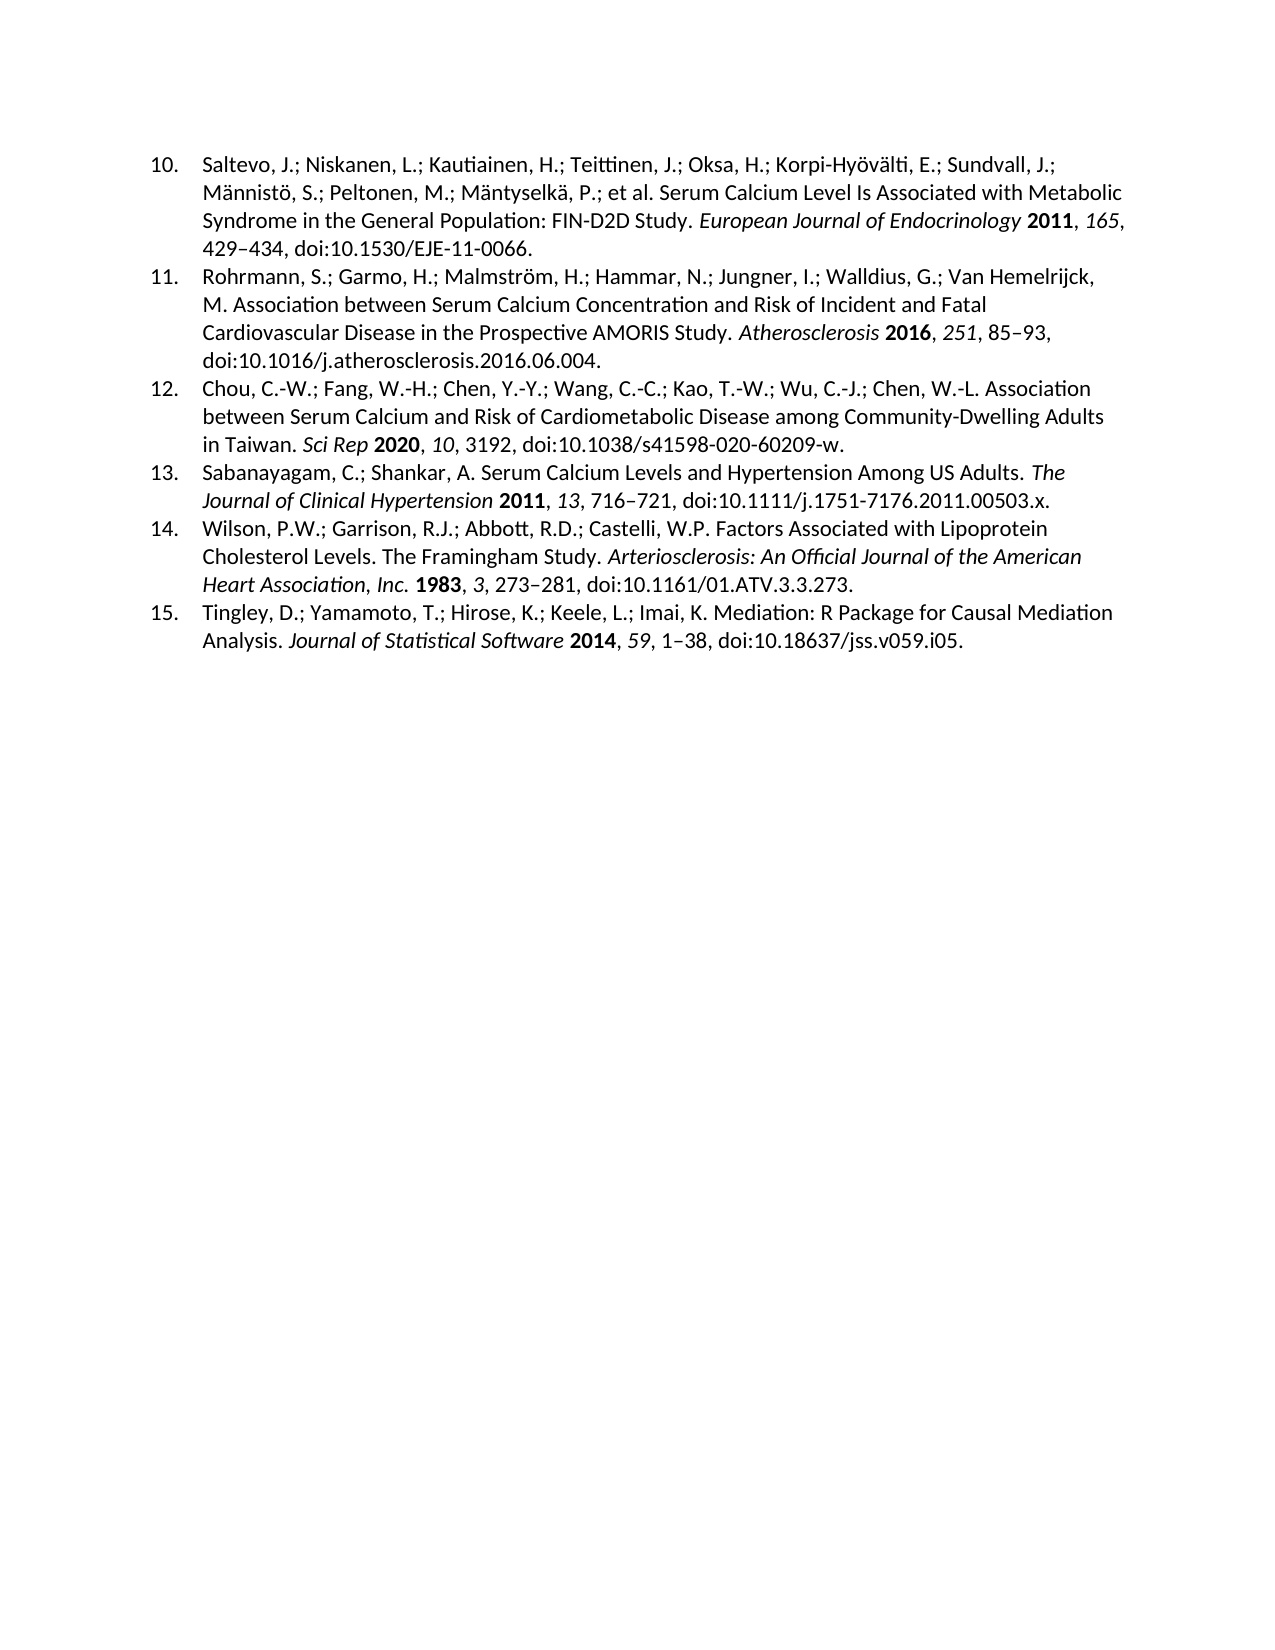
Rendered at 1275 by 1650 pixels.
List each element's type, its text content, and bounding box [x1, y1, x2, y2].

text 15. Tingley, D.; Yamamoto, T.; Hirose, K.; Keele, L.; Imai, K. Mediation: R Package for Causal Mediation Analysis. Journal of Statistical Software 2014, 59, 1–38, doi:10.18637/jss.v059.i05. [150, 598, 1125, 654]
text 12. Chou, C.-W.; Fang, W.-H.; Chen, Y.-Y.; Wang, C.-C.; Kao, T.-W.; Wu, C.-J.; Chen, W.-L. Association between Serum Calcium and Risk of Cardiometabolic Disease among Community-Dwelling Adults in Taiwan. Sci Rep 2020, 10, 3192, doi:10.1038/s41598-020-60209-w. [150, 374, 1125, 458]
text 14. Wilson, P.W.; Garrison, R.J.; Abbott, R.D.; Castelli, W.P. Factors Associated with Lipoprotein Cholesterol Levels. The Framingham Study. Arteriosclerosis: An Official Journal of the American Heart Association, Inc. 1983, 3, 273–281, doi:10.1161/01.ATV.3.3.273. [150, 514, 1125, 598]
text 10. Saltevo, J.; Niskanen, L.; Kautiainen, H.; Teittinen, J.; Oksa, H.; Korpi-Hyövälti, E.; Sundvall, J.; Männistö, S.; Peltonen, M.; Mäntyselkä, P.; et al. Serum Calcium Level Is Associated with Metabolic Syndrome in the General Population: FIN-D2D Study. European Journal of Endocrinology 2011, 165, 429–434, doi:10.1530/EJE-11-0066. [150, 150, 1125, 262]
text 13. Sabanayagam, C.; Shankar, A. Serum Calcium Levels and Hypertension Among US Adults. The Journal of Clinical Hypertension 2011, 13, 716–721, doi:10.1111/j.1751-7176.2011.00503.x. [150, 458, 1125, 514]
text 11. Rohrmann, S.; Garmo, H.; Malmström, H.; Hammar, N.; Jungner, I.; Walldius, G.; Van Hemelrijck, M. Association between Serum Calcium Concentration and Risk of Incident and Fatal Cardiovascular Disease in the Prospective AMORIS Study. Atherosclerosis 2016, 251, 85–93, doi:10.1016/j.atherosclerosis.2016.06.004. [150, 262, 1125, 374]
